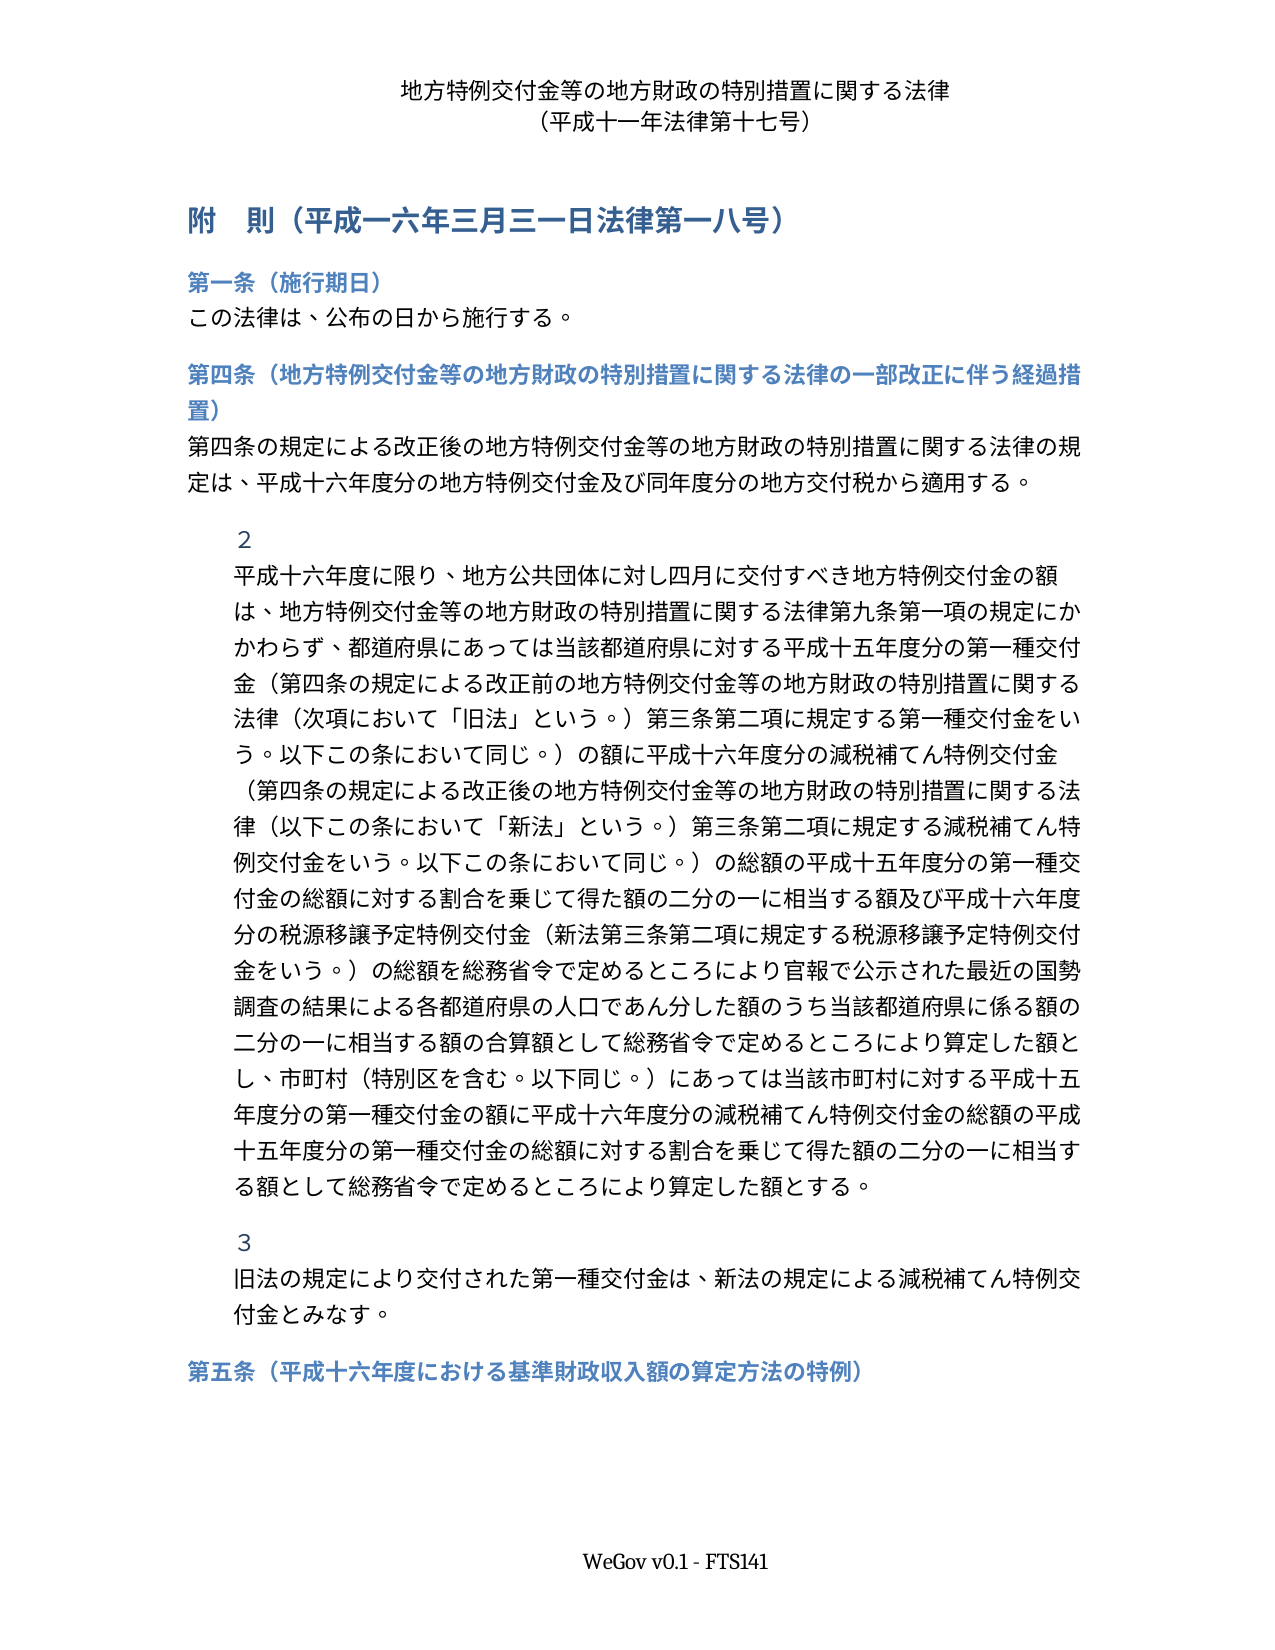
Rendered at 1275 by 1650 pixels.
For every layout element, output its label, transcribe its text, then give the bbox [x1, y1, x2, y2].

subtitle ２ [233, 524, 1087, 555]
text 旧法の規定により交付された第一種交付金は、新法の規定による減税補てん特例交付金とみなす。 [233, 1263, 1087, 1331]
subtitle ３ [233, 1227, 1087, 1259]
subtitle 第四条（地方特例交付金等の地方財政の特別措置に関する法律の一部改正に伴う経過措置） [187, 359, 1087, 426]
text 平成十六年度に限り、地方公共団体に対し四月に交付すべき地方特例交付金の額は、地方特例交付金等の地方財政の特別措置に関する法律第九条第一項の規定にかかわらず、都道府県にあっては当該都道府県に対する平成十五年度分の第一種交付金（第四条の規定による改正前の地方特例交付金等の地方財政の特別措置に関する法律（次項において「旧法」という。）第三条第二項に規定する第一種交付金をいう。以下この条において同じ。）の額に平成十六年度分の減税補てん特例交付金（第四条の規定による改正後の地方特例交付金等の地方財政の特別措置に関する法律（以下この条において「新法」という。）第三条第二項に規定する減税補てん特例交付金をいう。以下この条において同じ。）の総額の平成十五年度分の第一種交付金の総額に対する割合を乗じて得た額の二分の一に相当する額及び平成十六年度分の税源移譲予定特例交付金（新法第三条第二項に規定する税源移譲予定特例交付金をいう。）の総額を総務省令で定めるところにより官報で公示された最近の国勢調査の結果による各都道府県の人口であん分した額のうち当該都道府県に係る額の二分の一に相当する額の合算額として総務省令で定めるところにより算定した額とし、市町村（特別区を含む。以下同じ。）にあっては当該市町村に対する平成十五年度分の第一種交付金の額に平成十六年度分の減税補てん特例交付金の総額の平成十五年度分の第一種交付金の総額に対する割合を乗じて得た額の二分の一に相当する額として総務省令で定めるところにより算定した額とする。 [233, 560, 1087, 1202]
subtitle 附 則（平成一六年三月三一日法律第一八号） [187, 200, 1087, 240]
subtitle 第五条（平成十六年度における基準財政収入額の算定方法の特例） [187, 1356, 1087, 1387]
subtitle 第一条（施行期日） [187, 266, 1087, 298]
text 第四条の規定による改正後の地方特例交付金等の地方財政の特別措置に関する法律の規定は、平成十六年度分の地方特例交付金及び同年度分の地方交付税から適用する。 [187, 431, 1087, 498]
text この法律は、公布の日から施行する。 [187, 302, 1087, 334]
